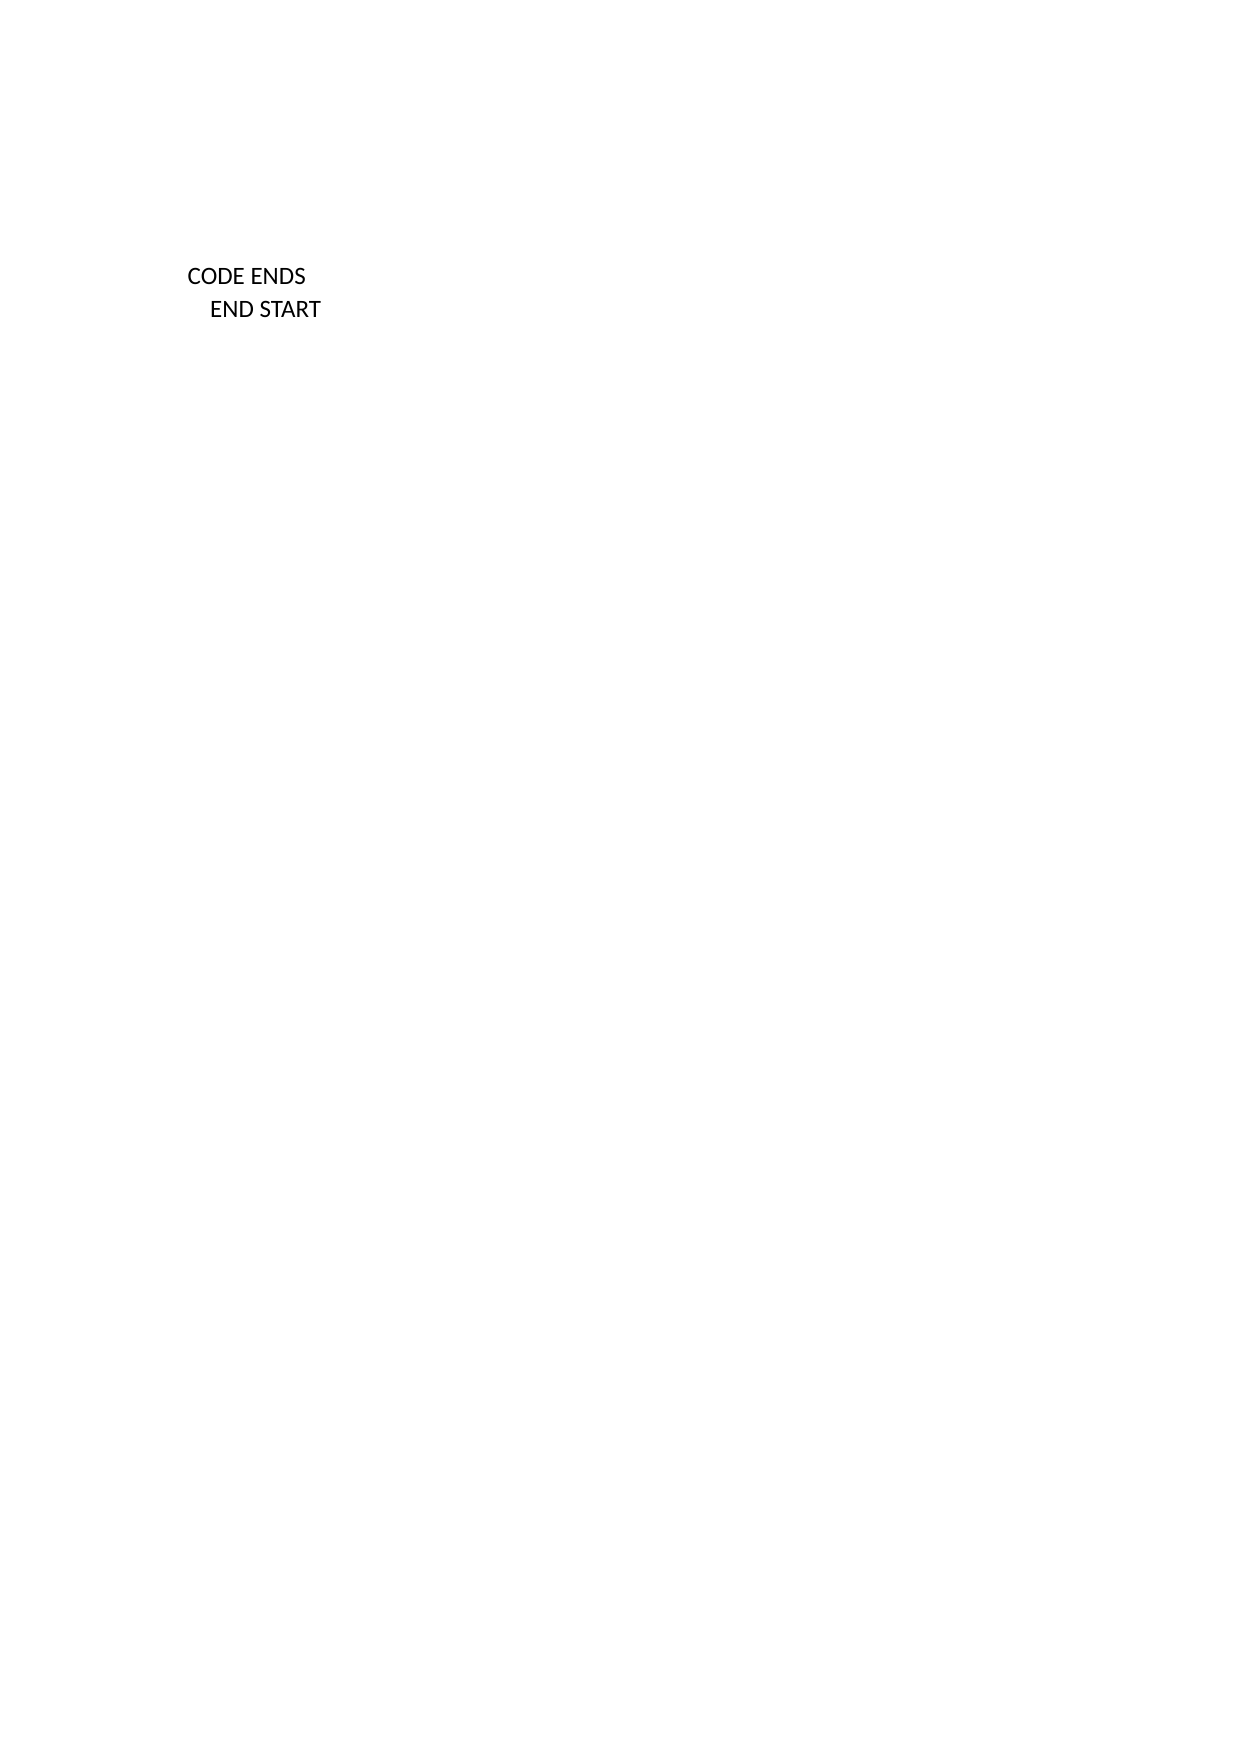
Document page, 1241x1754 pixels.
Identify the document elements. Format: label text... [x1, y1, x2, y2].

text END START [187, 292, 1053, 324]
text CODE ENDS [187, 259, 1053, 292]
